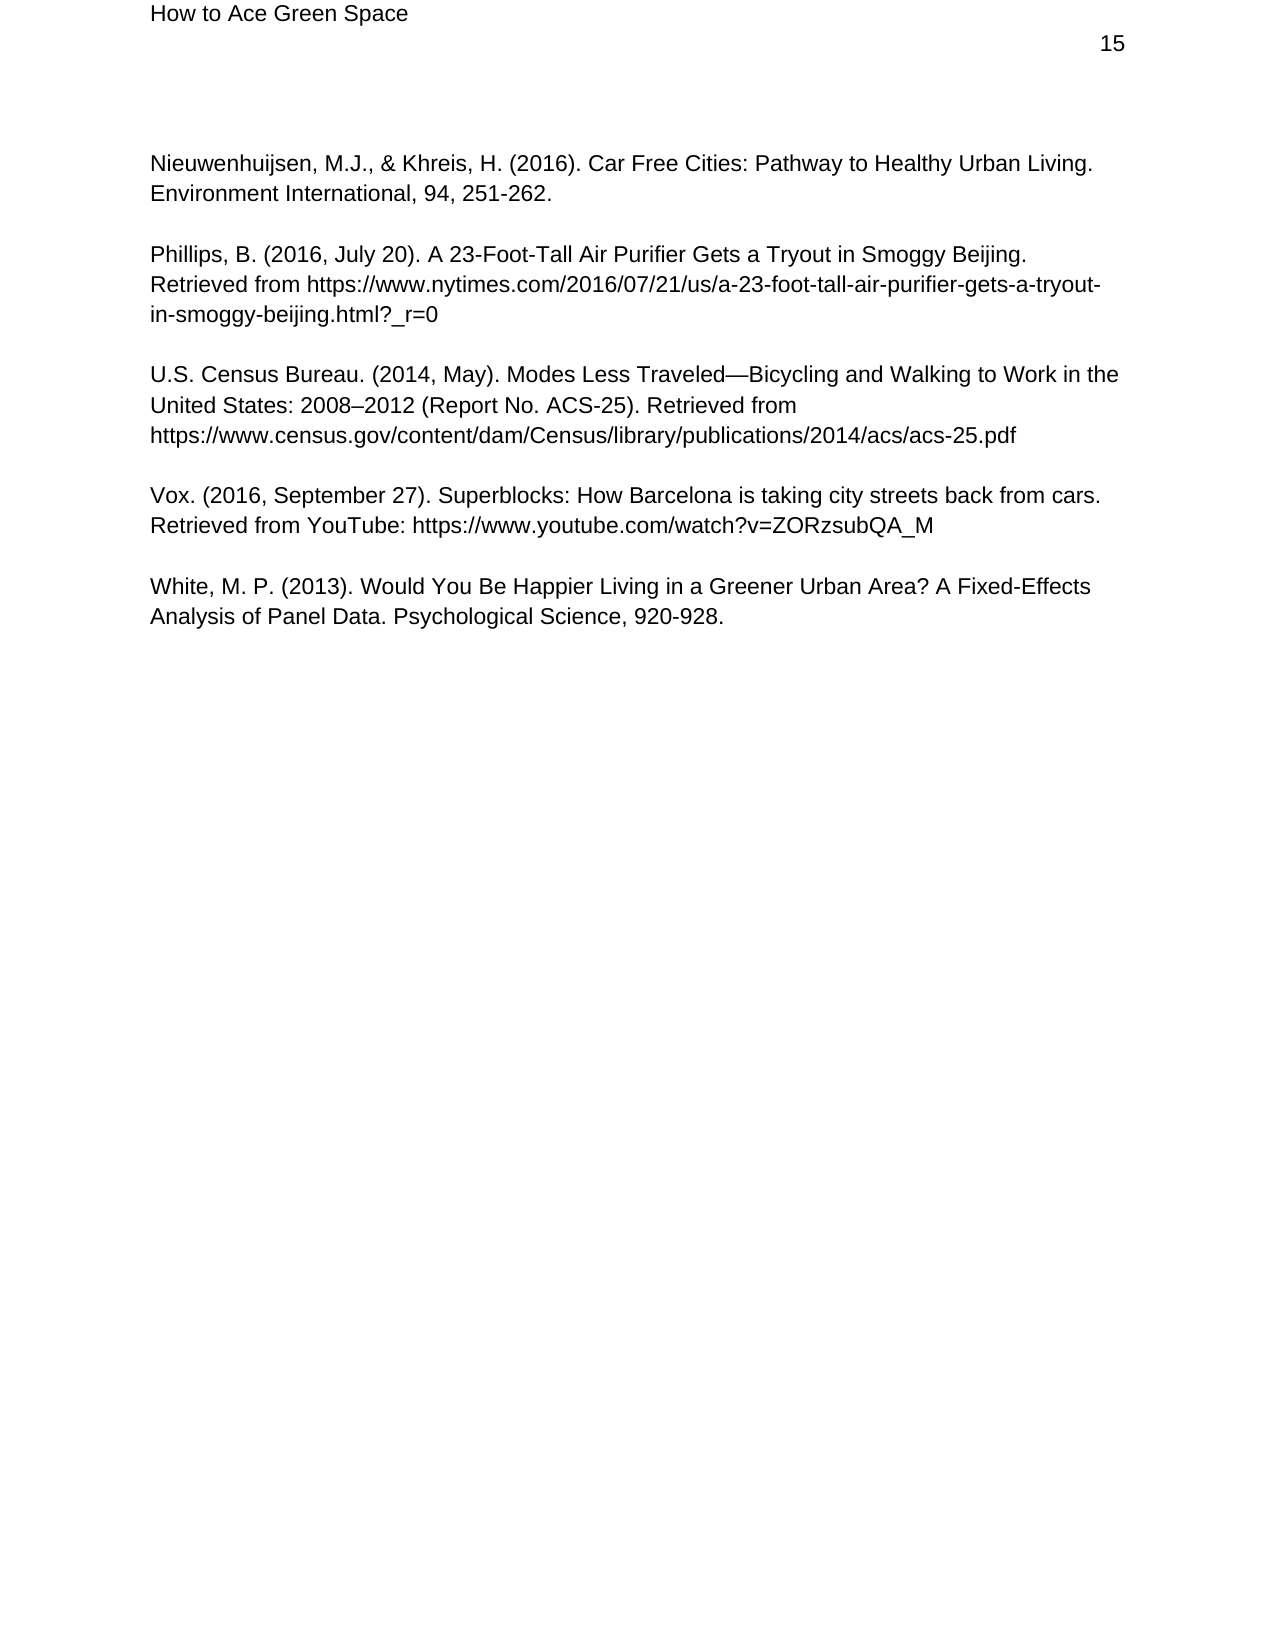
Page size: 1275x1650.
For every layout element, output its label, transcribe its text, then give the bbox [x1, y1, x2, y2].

text Nieuwenhuijsen, M.J., & Khreis, H. (2016). Car Free Cities: Pathway to Healthy Urban Living. Environment International, 94, 251-262. [150, 150, 1125, 207]
text Phillips, B. (2016, July 20). A 23-Foot-Tall Air Purifier Gets a Tryout in Smoggy Beijing. Retrieved from https://www.nytimes.com/2016/07/21/us/a-23-foot-tall-air-purifier-gets-a-tryout-in-smoggy-beijing.html?_r=0 [150, 241, 1125, 327]
text White, M. P. (2013). Would You Be Happier Living in a Greener Urban Area? A Fixed-Effects Analysis of Panel Data. Psychological Science, 920-928. [150, 573, 1125, 629]
text U.S. Census Bureau. (2014, May). Modes Less Traveled—Bicycling and Walking to Work in the United States: 2008–2012 (Report No. ACS-25). Retrieved from https://www.census.gov/content/dam/Census/library/publications/2014/acs/acs-25.pdf [150, 361, 1125, 448]
text Vox. (2016, September 27). Superblocks: How Barcelona is taking city streets back from cars. Retrieved from YouTube: https://www.youtube.com/watch?v=ZORzsubQA_M [150, 482, 1125, 539]
